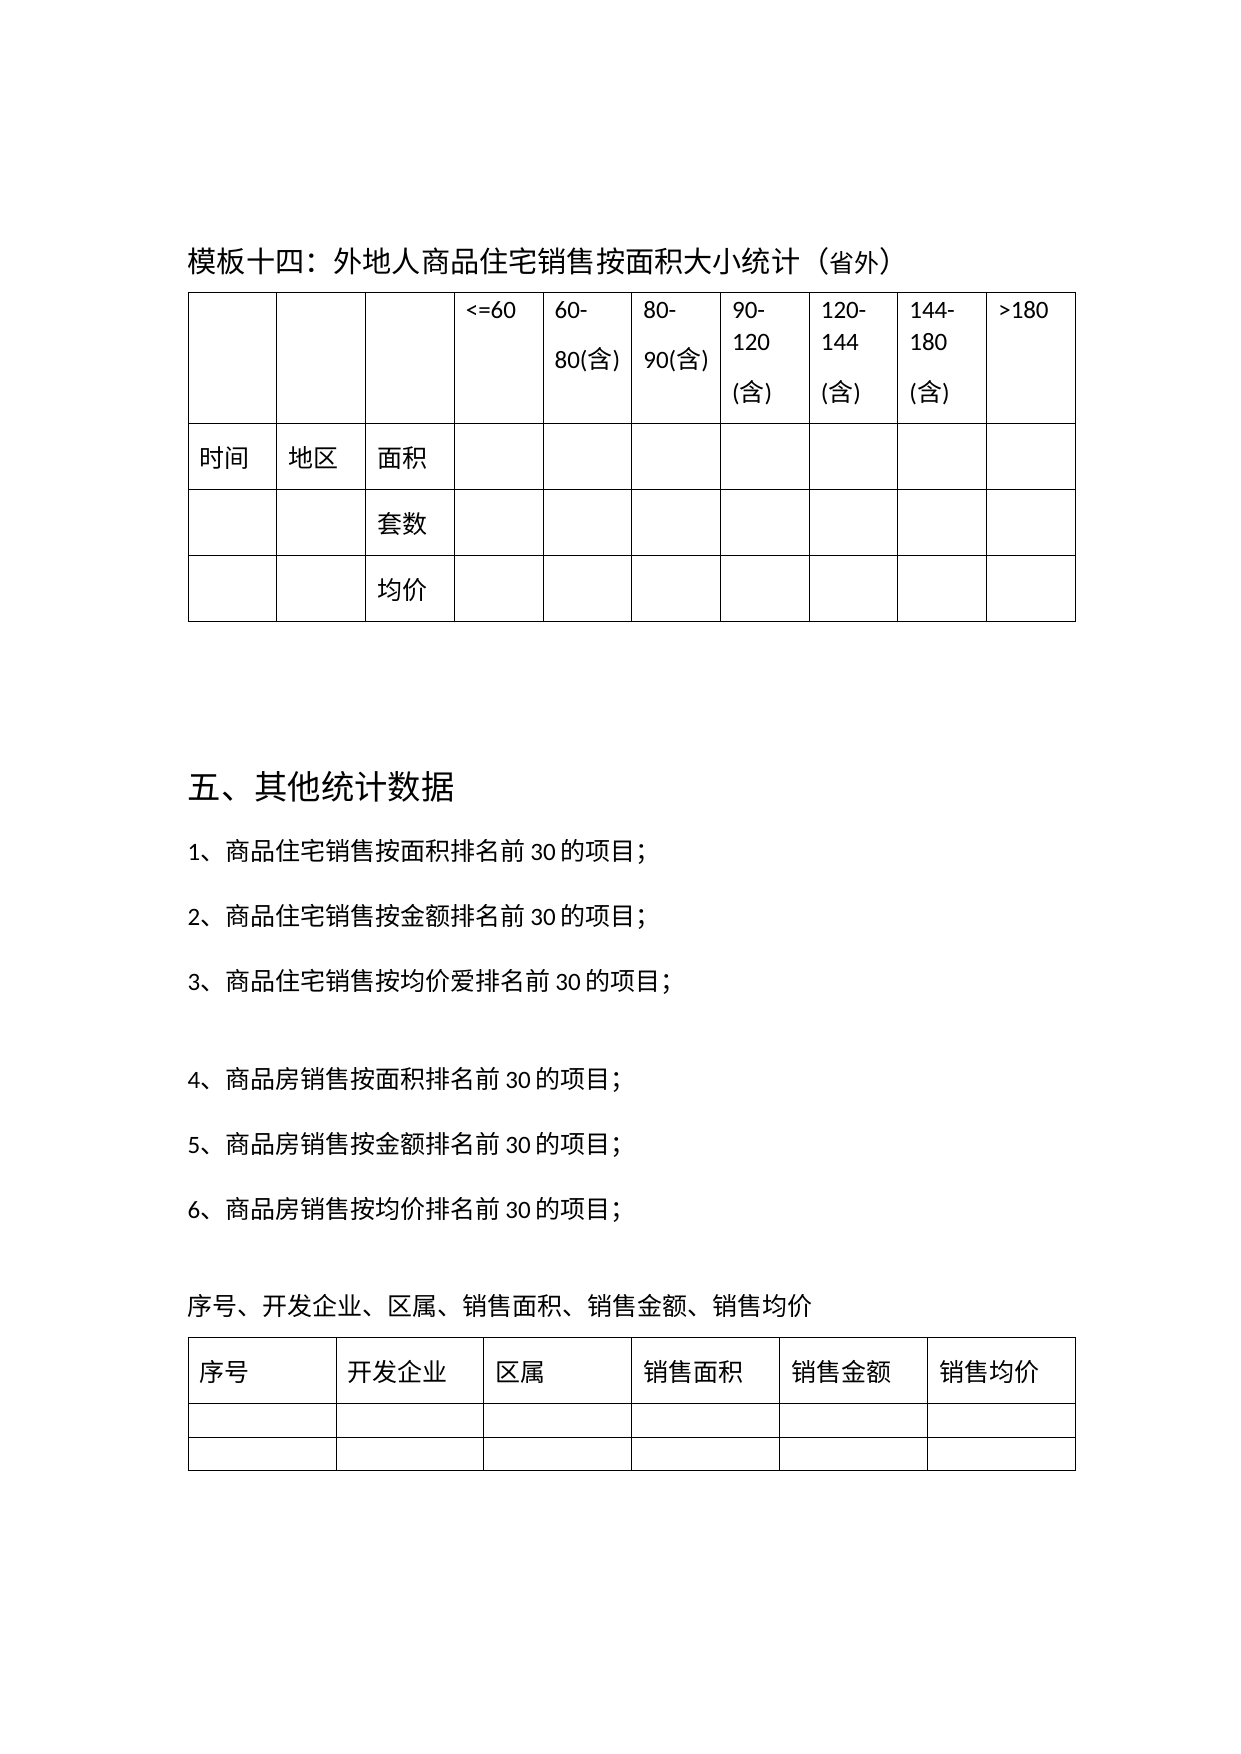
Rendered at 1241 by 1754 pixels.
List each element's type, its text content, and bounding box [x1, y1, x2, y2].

table_cell [277, 556, 365, 621]
table_cell [632, 424, 720, 489]
table_header 序号 [189, 1338, 336, 1403]
table_header [277, 293, 365, 423]
table_header >180 [987, 293, 1075, 423]
table_header 60-80(含) [544, 293, 631, 423]
table_cell [484, 1438, 631, 1470]
table_cell [544, 424, 631, 489]
text 3、商品住宅销售按均价爱排名前30的项目； [187, 947, 1053, 1012]
table_cell [987, 490, 1075, 555]
text 4、商品房销售按面积排名前30的项目； [187, 1045, 1053, 1110]
table_cell [455, 556, 543, 621]
table_cell [189, 556, 276, 621]
text 模板十四：外地人商品住宅销售按面积大小统计（省外） [187, 227, 1053, 292]
table_cell [987, 556, 1075, 621]
text 2、商品住宅销售按金额排名前30的项目； [187, 882, 1053, 947]
table_cell [277, 490, 365, 555]
table_cell 均价 [366, 556, 454, 621]
table_cell [189, 1438, 336, 1470]
text 五、其他统计数据 [187, 752, 1053, 817]
table_cell [455, 490, 543, 555]
text 6、商品房销售按均价排名前30的项目； [187, 1175, 1053, 1240]
table_cell 面积 [366, 424, 454, 489]
table_cell [780, 1438, 927, 1470]
table_cell [544, 556, 631, 621]
table_cell [484, 1404, 631, 1437]
table_header 销售均价 [928, 1338, 1075, 1403]
table_header 90-120(含) [721, 293, 809, 423]
table_cell [632, 1404, 779, 1437]
table_header 区属 [484, 1338, 631, 1403]
table_header 144-180(含) [898, 293, 986, 423]
table_cell [928, 1438, 1075, 1470]
table_cell [632, 556, 720, 621]
table_cell [189, 490, 276, 555]
table_header 120-144(含) [810, 293, 897, 423]
table_cell [987, 424, 1075, 489]
table_cell [898, 490, 986, 555]
table_header <=60 [455, 293, 543, 423]
text 序号、开发企业、区属、销售面积、销售金额、销售均价 [187, 1272, 1053, 1337]
table_cell [544, 490, 631, 555]
table_header 销售面积 [632, 1338, 779, 1403]
table_header [189, 293, 276, 423]
table_cell [810, 556, 897, 621]
table_cell 时间 [189, 424, 276, 489]
table_cell [455, 424, 543, 489]
table_cell [810, 424, 897, 489]
text 5、商品房销售按金额排名前30的项目； [187, 1110, 1053, 1175]
table_header [366, 293, 454, 423]
table_cell [721, 556, 809, 621]
table_cell [898, 424, 986, 489]
table_cell [721, 490, 809, 555]
table_cell [337, 1438, 483, 1470]
table_cell 地区 [277, 424, 365, 489]
table_cell [780, 1404, 927, 1437]
table_cell [898, 556, 986, 621]
table_cell [632, 1438, 779, 1470]
table_cell 套数 [366, 490, 454, 555]
table_header 开发企业 [337, 1338, 483, 1403]
table_cell [337, 1404, 483, 1437]
table_cell [189, 1404, 336, 1437]
table_cell [632, 490, 720, 555]
table_cell [721, 424, 809, 489]
table_cell [928, 1404, 1075, 1437]
text 1、商品住宅销售按面积排名前30的项目； [187, 817, 1053, 882]
table_header 80-90(含) [632, 293, 720, 423]
table_header 销售金额 [780, 1338, 927, 1403]
table_cell [810, 490, 897, 555]
